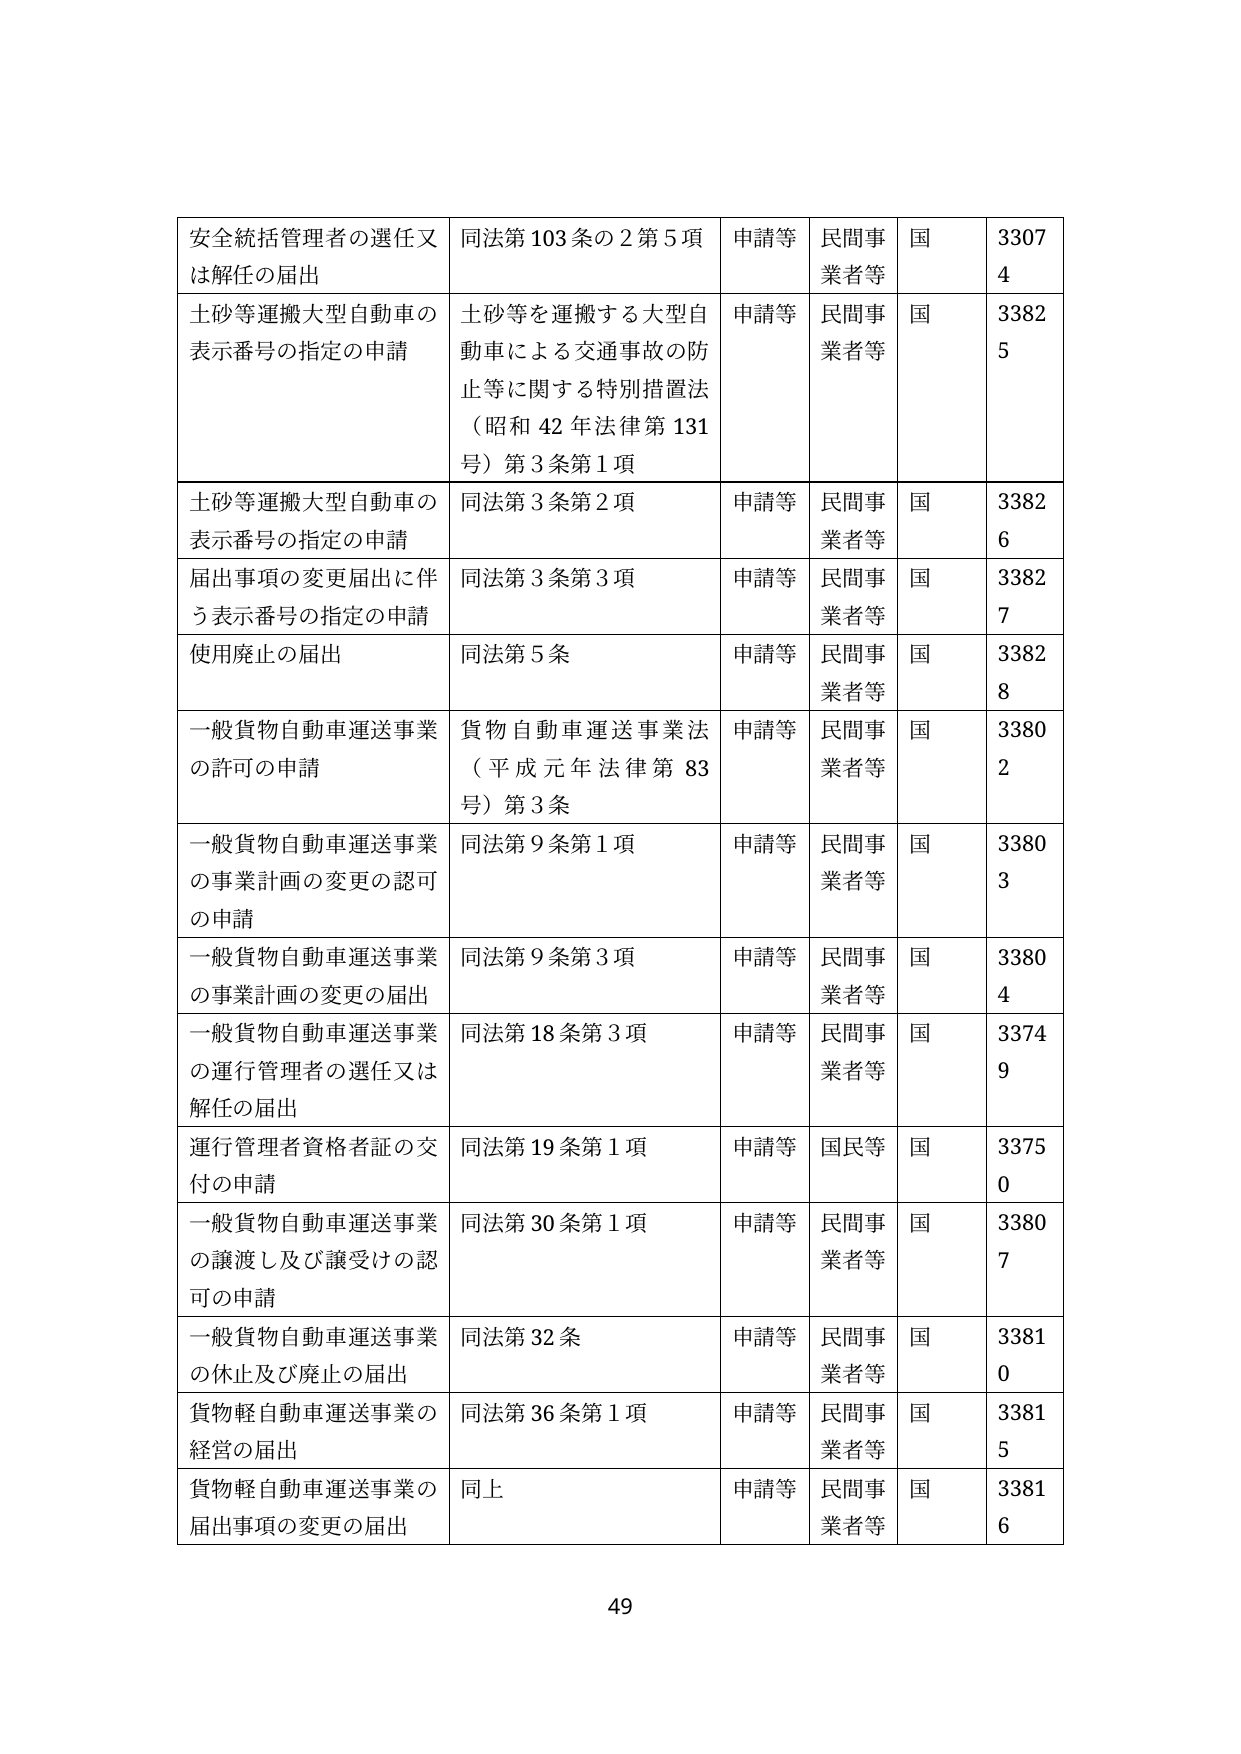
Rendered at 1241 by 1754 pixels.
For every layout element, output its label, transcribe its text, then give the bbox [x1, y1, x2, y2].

table_cell 民間事業者等 [810, 1014, 897, 1126]
table_cell 一般貨物自動車運送事業の事業計画の変更の認可の申請 [178, 824, 449, 937]
table_cell 申請等 [721, 635, 809, 709]
table_cell 33825 [987, 294, 1063, 481]
table_cell 民間事業者等 [810, 483, 897, 557]
table_cell 33802 [987, 711, 1063, 823]
table_cell 一般貨物自動車運送事業の許可の申請 [178, 711, 449, 823]
table_cell 同上 [450, 1469, 720, 1544]
table_cell 土砂等を運搬する大型自動車による交通事故の防止等に関する特別措置法（昭和42年法律第131号）第３条第１項 [450, 294, 720, 481]
table_cell 民間事業者等 [810, 938, 897, 1013]
table_header 33074 [987, 218, 1063, 293]
table_cell 同法第19条第１項 [450, 1127, 720, 1202]
table_cell 運行管理者資格者証の交付の申請 [178, 1127, 449, 1202]
table_header 国 [898, 218, 986, 293]
table_cell 同法第９条第１項 [450, 824, 720, 937]
table_cell 申請等 [721, 1203, 809, 1316]
table_cell 一般貨物自動車運送事業の運行管理者の選任又は解任の届出 [178, 1014, 449, 1126]
table_cell 民間事業者等 [810, 1469, 897, 1544]
table_cell 申請等 [721, 1393, 809, 1468]
table_cell 申請等 [721, 711, 809, 823]
table_cell 国 [898, 1203, 986, 1316]
table_cell 国 [898, 483, 986, 557]
table_cell 国 [898, 1317, 986, 1392]
table_cell 同法第５条 [450, 635, 720, 709]
table_cell 33807 [987, 1203, 1063, 1316]
table_cell 33827 [987, 559, 1063, 633]
table_cell 同法第32条 [450, 1317, 720, 1392]
table_cell 国 [898, 294, 986, 481]
table_cell 同法第３条第２項 [450, 483, 720, 557]
table_cell 一般貨物自動車運送事業の休止及び廃止の届出 [178, 1317, 449, 1392]
table_cell 民間事業者等 [810, 635, 897, 709]
table_cell 33810 [987, 1317, 1063, 1392]
table_cell 申請等 [721, 1127, 809, 1202]
table_cell 33804 [987, 938, 1063, 1013]
table_cell 届出事項の変更届出に伴う表示番号の指定の申請 [178, 559, 449, 633]
table_cell 同法第９条第３項 [450, 938, 720, 1013]
table_cell 民間事業者等 [810, 559, 897, 633]
table_cell 申請等 [721, 1469, 809, 1544]
table_cell 同法第18条第３項 [450, 1014, 720, 1126]
table_cell 申請等 [721, 824, 809, 937]
table_cell 民間事業者等 [810, 1317, 897, 1392]
table_cell 33816 [987, 1469, 1063, 1544]
table_cell 貨物軽自動車運送事業の経営の届出 [178, 1393, 449, 1468]
table_cell 申請等 [721, 294, 809, 481]
table_cell 使用廃止の届出 [178, 635, 449, 709]
table_cell 33826 [987, 483, 1063, 557]
table_cell 民間事業者等 [810, 294, 897, 481]
table_cell 33803 [987, 824, 1063, 937]
table_cell 国 [898, 938, 986, 1013]
table_cell 申請等 [721, 483, 809, 557]
table_cell 国 [898, 824, 986, 937]
table_cell 33815 [987, 1393, 1063, 1468]
table_header 申請等 [721, 218, 809, 293]
table_cell 国 [898, 1127, 986, 1202]
table_header 安全統括管理者の選任又は解任の届出 [178, 218, 449, 293]
table_cell 国 [898, 635, 986, 709]
table_header 同法第103条の２第５項 [450, 218, 720, 293]
table_cell 同法第30条第１項 [450, 1203, 720, 1316]
table_cell 国 [898, 559, 986, 633]
table_cell 国 [898, 1393, 986, 1468]
table_cell 33750 [987, 1127, 1063, 1202]
table_cell 貨物自動車運送事業法（平成元年法律第83号）第３条 [450, 711, 720, 823]
table_cell 申請等 [721, 1317, 809, 1392]
table_cell 申請等 [721, 559, 809, 633]
table_cell 土砂等運搬大型自動車の表示番号の指定の申請 [178, 483, 449, 557]
table_cell 一般貨物自動車運送事業の事業計画の変更の届出 [178, 938, 449, 1013]
table_cell 同法第３条第３項 [450, 559, 720, 633]
table_cell 民間事業者等 [810, 1203, 897, 1316]
table_cell 貨物軽自動車運送事業の届出事項の変更の届出 [178, 1469, 449, 1544]
table_cell 一般貨物自動車運送事業の譲渡し及び譲受けの認可の申請 [178, 1203, 449, 1316]
table_cell 申請等 [721, 938, 809, 1013]
table_header 民間事業者等 [810, 218, 897, 293]
table_cell 33749 [987, 1014, 1063, 1126]
table_cell 同法第36条第１項 [450, 1393, 720, 1468]
table_cell 民間事業者等 [810, 824, 897, 937]
table_cell 土砂等運搬大型自動車の表示番号の指定の申請 [178, 294, 449, 481]
table_cell 申請等 [721, 1014, 809, 1126]
table_cell 国民等 [810, 1127, 897, 1202]
table_cell 国 [898, 1014, 986, 1126]
table_cell 民間事業者等 [810, 1393, 897, 1468]
table_cell 国 [898, 711, 986, 823]
table_cell 33828 [987, 635, 1063, 709]
table_cell 民間事業者等 [810, 711, 897, 823]
table_cell 国 [898, 1469, 986, 1544]
